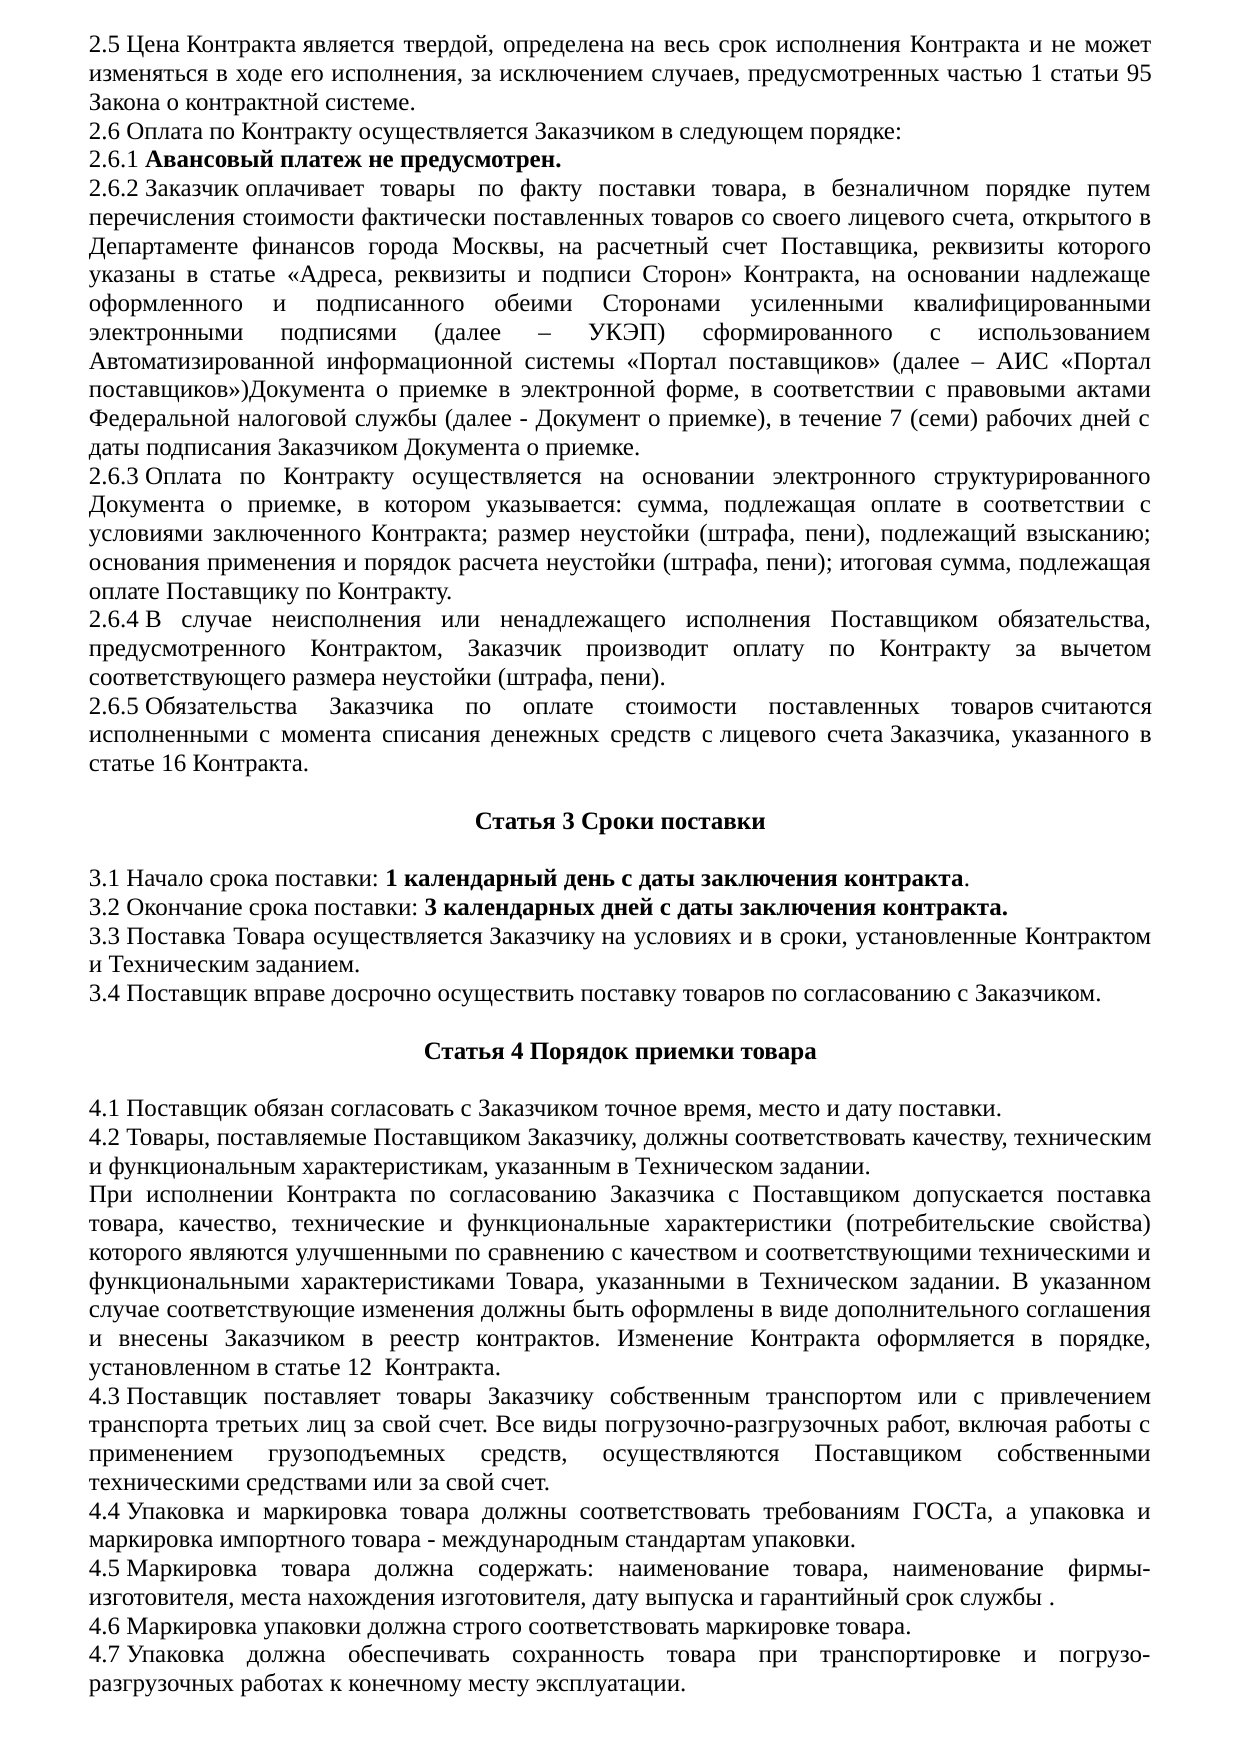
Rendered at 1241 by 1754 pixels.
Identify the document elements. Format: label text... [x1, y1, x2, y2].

text 4.5 Маркировка товара должна содержать: наименование товара, наименование фирмы-изготовителя, места нахождения изготовителя, дату выпуска и гарантийный срок службы . [89, 1553, 1152, 1611]
text 3.3 Поставка Товара осуществляется Заказчику на условиях и в сроки, установленные Контрактом и Техническим заданием. [89, 921, 1152, 978]
text 4.7 Упаковка должна обеспечивать сохранность товара при транспортировке и погрузо-разгрузочных работах к конечному месту эксплуатации. [89, 1639, 1152, 1697]
text 4.2 Товары, поставляемые Поставщиком Заказчику, должны соответствовать качеству, техническим и функциональным характеристикам, указанным в Техническом задании. [89, 1122, 1152, 1179]
text 2.5 Цена Контракта является твердой, определена на весь срок исполнения Контракта и не может изменяться в ходе его исполнения, за исключением случаев, предусмотренных частью 1 статьи 95 Закона о контрактной системе. [89, 29, 1152, 116]
text 4.6 Маркировка упаковки должна строго соответствовать маркировке товара. [89, 1611, 1152, 1639]
text 2.6.1 Авансовый платеж не предусмотрен. [89, 144, 1152, 173]
text При исполнении Контракта по согласованию Заказчика с Поставщиком допускается поставка товара, качество, технические и функциональные характеристики (потребительские свойства) которого являются улучшенными по сравнению с качеством и соответствующими техническими и функциональными характеристиками Товара, указанными в Техническом задании. В указанном случае соответствующие изменения должны быть оформлены в виде дополнительного соглашения и внесены Заказчиком в реестр контрактов. Изменение Контракта оформляется в порядке, установленном в статье 12 Контракта. [89, 1179, 1152, 1381]
text Статья 4 Порядок приемки товара [89, 1036, 1152, 1064]
text Статья 3 Сроки поставки [89, 806, 1152, 834]
text 2.6 Оплата по Контракту осуществляется Заказчиком в следующем порядке: [89, 116, 1152, 144]
text 4.4 Упаковка и маркировка товара должны соответствовать требованиям ГОСТа, а упаковка и маркировка импортного товара - международным стандартам упаковки. [89, 1496, 1152, 1553]
text 4.1 Поставщик обязан согласовать с Заказчиком точное время, место и дату поставки. [89, 1093, 1152, 1122]
text 3.4 Поставщик вправе досрочно осуществить поставку товаров по согласованию с Заказчиком. [89, 978, 1152, 1007]
text 4.3 Поставщик поставляет товары Заказчику собственным транспортом или с привлечением транспорта третьих лиц за свой счет. Все виды погрузочно-разгрузочных работ, включая работы с применением грузоподъемных средств, осуществляются Поставщиком собственными техническими средствами или за свой счет. [89, 1381, 1152, 1496]
text 2.6.4 В случае неисполнения или ненадлежащего исполнения Поставщиком обязательства, предусмотренного Контрактом, Заказчик производит оплату по Контракту за вычетом соответствующего размера неустойки (штрафа, пени). [89, 604, 1152, 691]
text 3.2 Окончание срока поставки: 3 календарных дней с даты заключения контракта. [89, 892, 1152, 921]
text 2.6.2 Заказчик оплачивает товары по факту поставки товара, в безналичном порядке путем перечисления стоимости фактически поставленных товаров со своего лицевого счета, открытого в Департаменте финансов города Москвы, на расчетный счет Поставщика, реквизиты которого указаны в статье «Адреса, реквизиты и подписи Сторон» Контракта, на основании надлежаще оформленного и подписанного обеими Сторонами усиленными квалифицированными электронными подписями (далее – УКЭП) сформированного с использованием Автоматизированной информационной системы «Портал поставщиков» (далее – АИС «Портал поставщиков»)Документа о приемке в электронной форме, в соответствии с правовыми актами Федеральной налоговой службы (далее - Документ о приемке), в течение 7 (семи) рабочих дней с даты подписания Заказчиком Документа о приемке. [89, 173, 1152, 461]
text 3.1 Начало срока поставки: 1 календарный день c даты заключения контракта. [89, 863, 1152, 892]
text 2.6.5 Обязательства Заказчика по оплате стоимости поставленных товаров считаются исполненными с момента списания денежных средств с лицевого счета Заказчика, указанного в статье 16 Контракта. [89, 691, 1152, 777]
text 2.6.3 Оплата по Контракту осуществляется на основании электронного структурированного Документа о приемке, в котором указывается: сумма, подлежащая оплате в соответствии с условиями заключенного Контракта; размер неустойки (штрафа, пени), подлежащий взысканию; основания применения и порядок расчета неустойки (штрафа, пени); итоговая сумма, подлежащая оплате Поставщику по Контракту. [89, 461, 1152, 604]
